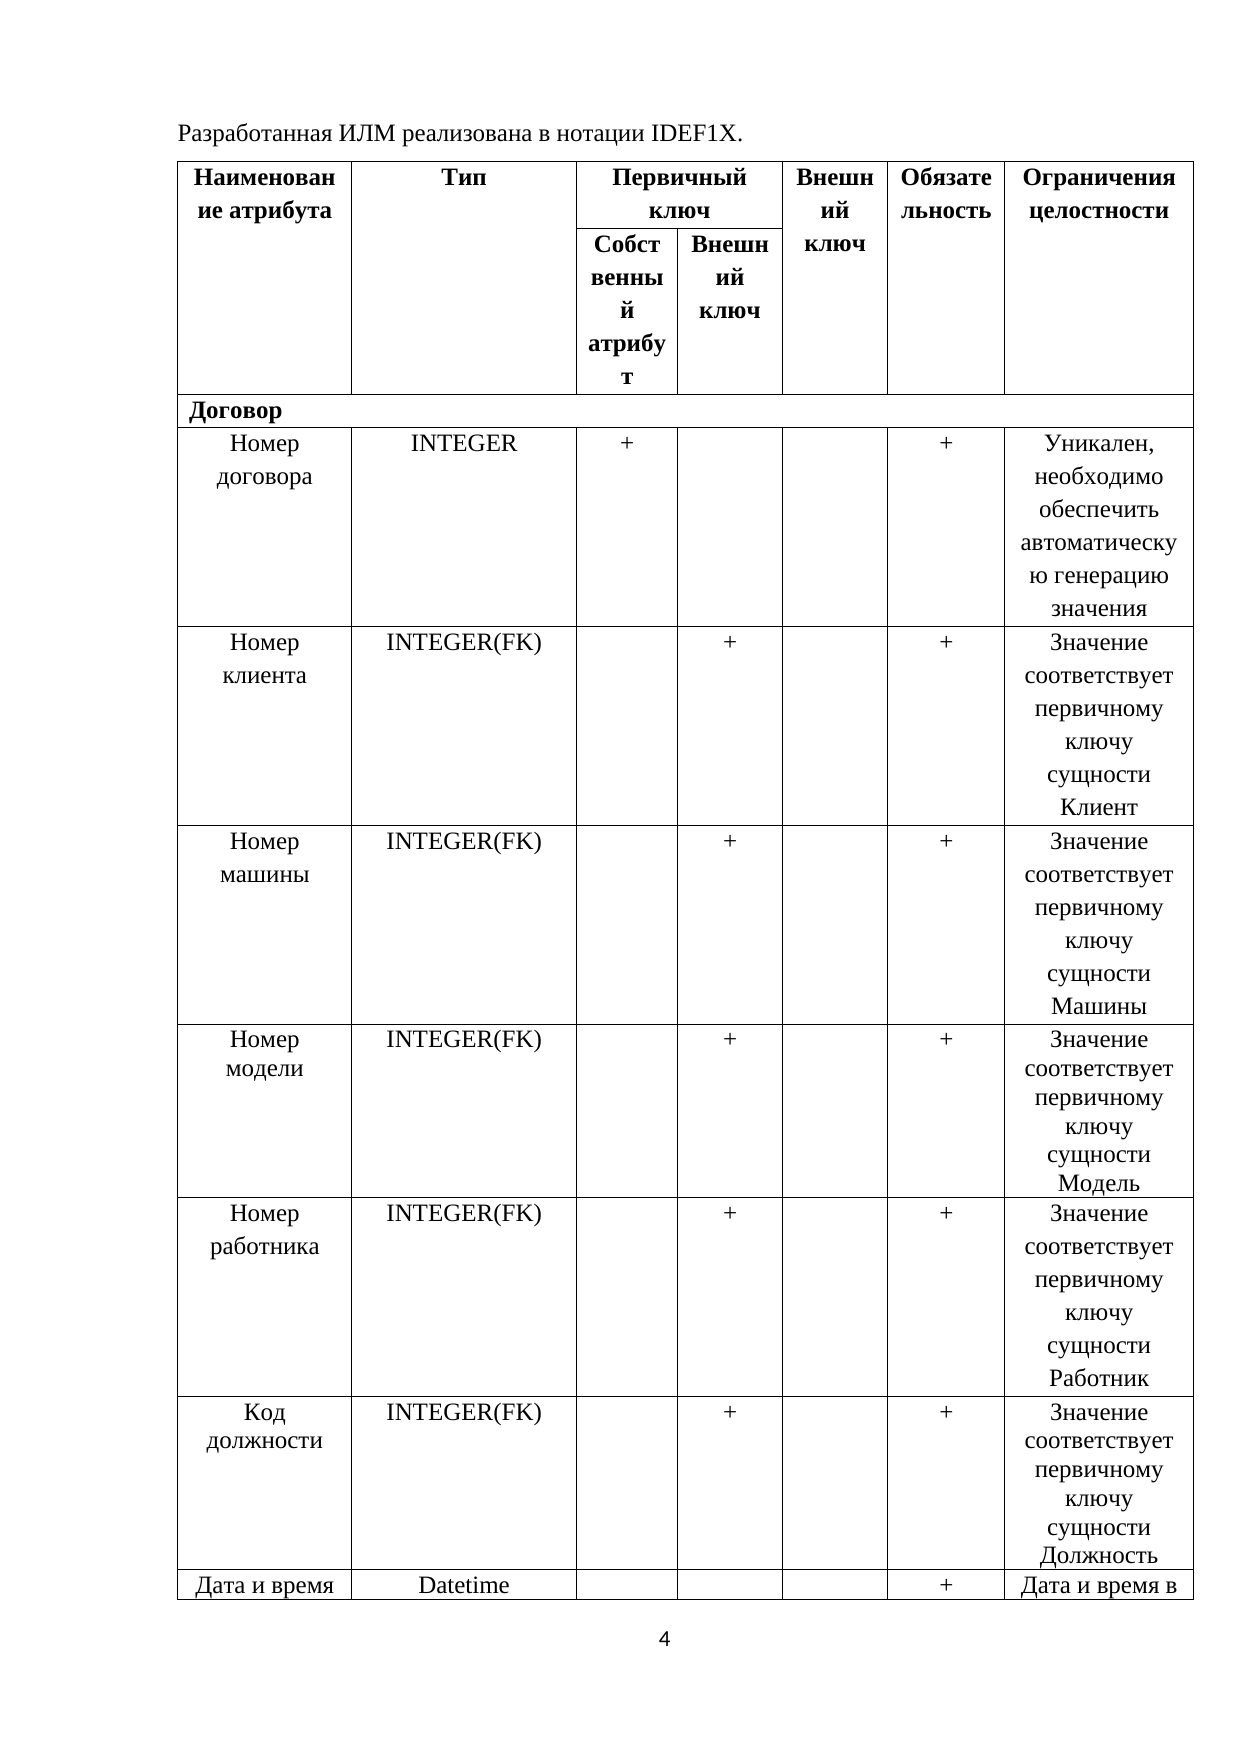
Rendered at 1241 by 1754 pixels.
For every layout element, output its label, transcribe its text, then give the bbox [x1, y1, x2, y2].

table_header Первичный ключ [577, 162, 782, 228]
table_cell + [678, 1025, 782, 1197]
table_cell Уникален, необходимо обеспечить автоматическую генерацию значения [1005, 428, 1193, 626]
table_cell INTEGER(FK) [352, 1397, 576, 1569]
table_cell [783, 826, 887, 1023]
table_cell Номер клиента [178, 627, 351, 825]
table_cell INTEGER [352, 428, 576, 626]
table_cell Значение соответствует первичному ключу сущности Работник [1005, 1198, 1193, 1396]
table_header Внешний ключ [783, 162, 887, 394]
table_cell [678, 1570, 782, 1599]
table_cell Значение соответствует первичному ключу сущности Модель [1005, 1025, 1193, 1197]
table_cell Код должности [178, 1397, 351, 1569]
table_cell + [678, 826, 782, 1023]
table_cell INTEGER(FK) [352, 826, 576, 1023]
table_cell Datetime [352, 1570, 576, 1599]
table_cell [577, 826, 677, 1023]
table_cell Номер машины [178, 826, 351, 1023]
table_cell [783, 1397, 887, 1569]
table_cell + [888, 1570, 1004, 1599]
table_cell + [888, 428, 1004, 626]
table_cell Значение соответствует первичному ключу сущности Клиент [1005, 627, 1193, 825]
table_cell [783, 627, 887, 825]
table_cell Значение соответствует первичному ключу сущности Машины [1005, 826, 1193, 1023]
table_header Ограничения целостности [1005, 162, 1193, 394]
table_header Наименование атрибута [178, 162, 351, 394]
table_cell Номер договора [178, 428, 351, 626]
table_cell Договор [178, 395, 1193, 427]
table_cell INTEGER(FK) [352, 1198, 576, 1396]
table_cell + [678, 1198, 782, 1396]
table_cell + [888, 826, 1004, 1023]
table_cell Номер работника [178, 1198, 351, 1396]
table_cell [577, 1198, 677, 1396]
table_cell [577, 1397, 677, 1569]
table_cell [783, 428, 887, 626]
table_cell + [678, 1397, 782, 1569]
table_cell + [577, 428, 677, 626]
table_cell + [888, 1198, 1004, 1396]
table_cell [1005, 1570, 1193, 1599]
table_cell INTEGER(FK) [352, 627, 576, 825]
table_cell Номер модели [178, 1025, 351, 1197]
table_cell [783, 1570, 887, 1599]
table_cell + [888, 1025, 1004, 1197]
table_cell + [888, 1397, 1004, 1569]
text Разработанная ИЛМ реализована в нотации IDEF1X. [177, 118, 1152, 147]
table_header Тип [352, 162, 576, 394]
table_cell INTEGER(FK) [352, 1025, 576, 1197]
table_cell [577, 1570, 677, 1599]
table_cell [783, 1198, 887, 1396]
table_cell [577, 627, 677, 825]
table_cell Внешний ключ [678, 229, 782, 394]
table_cell + [888, 627, 1004, 825]
table_header Обязательность [888, 162, 1004, 394]
table_cell [678, 428, 782, 626]
table_cell Собственный атрибут [577, 229, 677, 394]
table_cell [577, 1025, 677, 1197]
table_cell + [678, 627, 782, 825]
table_cell Дата и время начала [178, 1570, 351, 1599]
table_cell [783, 1025, 887, 1197]
table_cell Значение соответствует первичному ключу сущности Должность [1005, 1397, 1193, 1569]
